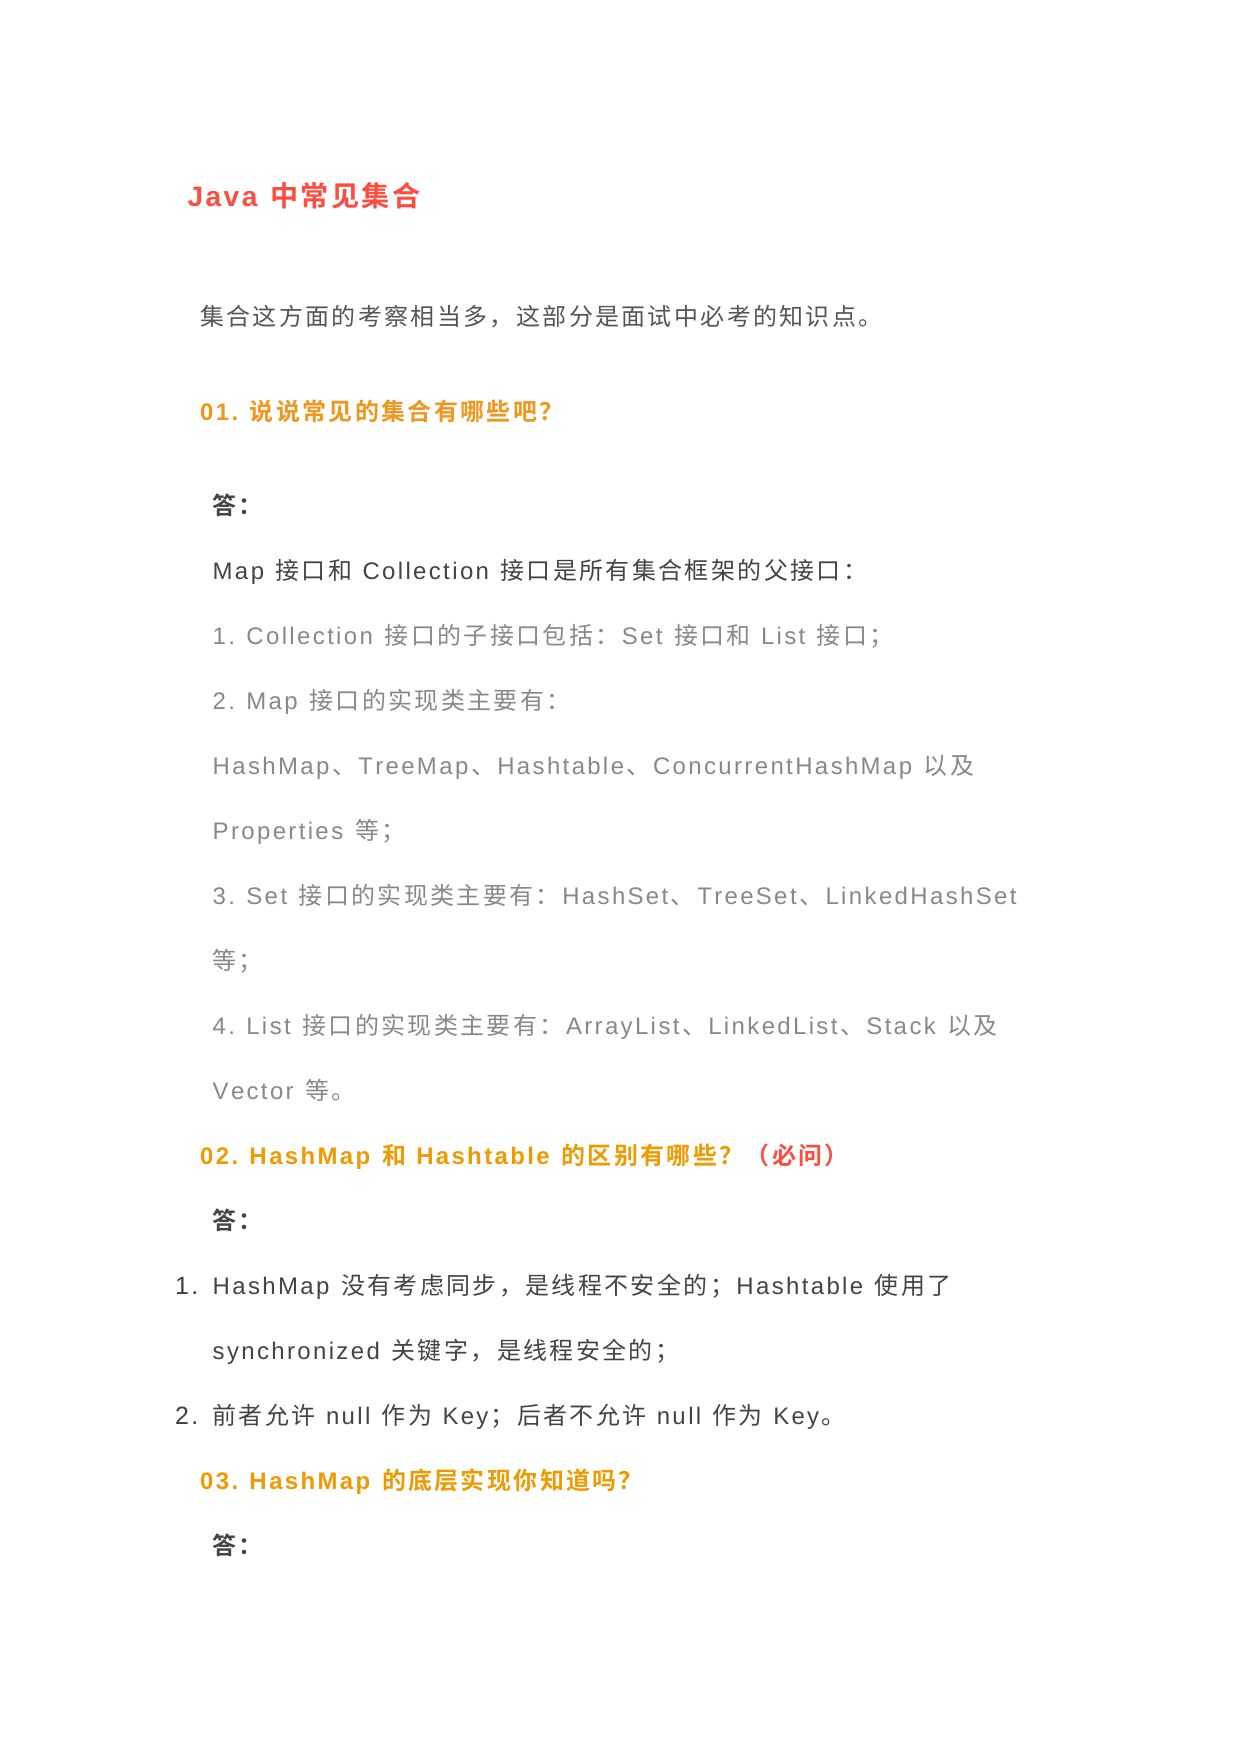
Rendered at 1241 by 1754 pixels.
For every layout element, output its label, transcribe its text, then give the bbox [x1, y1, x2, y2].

text 2. Map 接口的实现类主要有：HashMap、TreeMap、Hashtable、ConcurrentHashMap 以及 Properties 等； [212, 666, 1028, 861]
text 03. HashMap 的底层实现你知道吗？ [200, 1446, 1040, 1511]
text 1. Collection 接口的子接口包括：Set 接口和 List 接口； [212, 601, 1028, 666]
text 集合这方面的考察相当多，这部分是面试中必考的知识点。 [200, 283, 1040, 348]
text Map 接口和 Collection 接口是所有集合框架的父接口： [212, 536, 1028, 601]
text 4. List 接口的实现类主要有：ArrayList、LinkedList、Stack 以及 Vector 等。 [212, 991, 1028, 1121]
text 3. Set 接口的实现类主要有：HashSet、TreeSet、LinkedHashSet 等； [212, 861, 1028, 991]
text Java 中常见集合 [187, 162, 1053, 227]
text 01. 说说常见的集合有哪些吧？ [200, 377, 1040, 442]
text 02. HashMap 和 Hashtable 的区别有哪些？（必问） [200, 1121, 1040, 1186]
list HashMap 没有考虑同步，是线程不安全的；Hashtable 使用了 synchronized 关键字，是线程安全的； [175, 1251, 1028, 1381]
list 前者允许 null 作为 Key；后者不允许 null 作为 Key。 [175, 1381, 1028, 1446]
text 答： [212, 471, 1028, 536]
text 答： [212, 1511, 1028, 1576]
text 答： [212, 1186, 1028, 1251]
